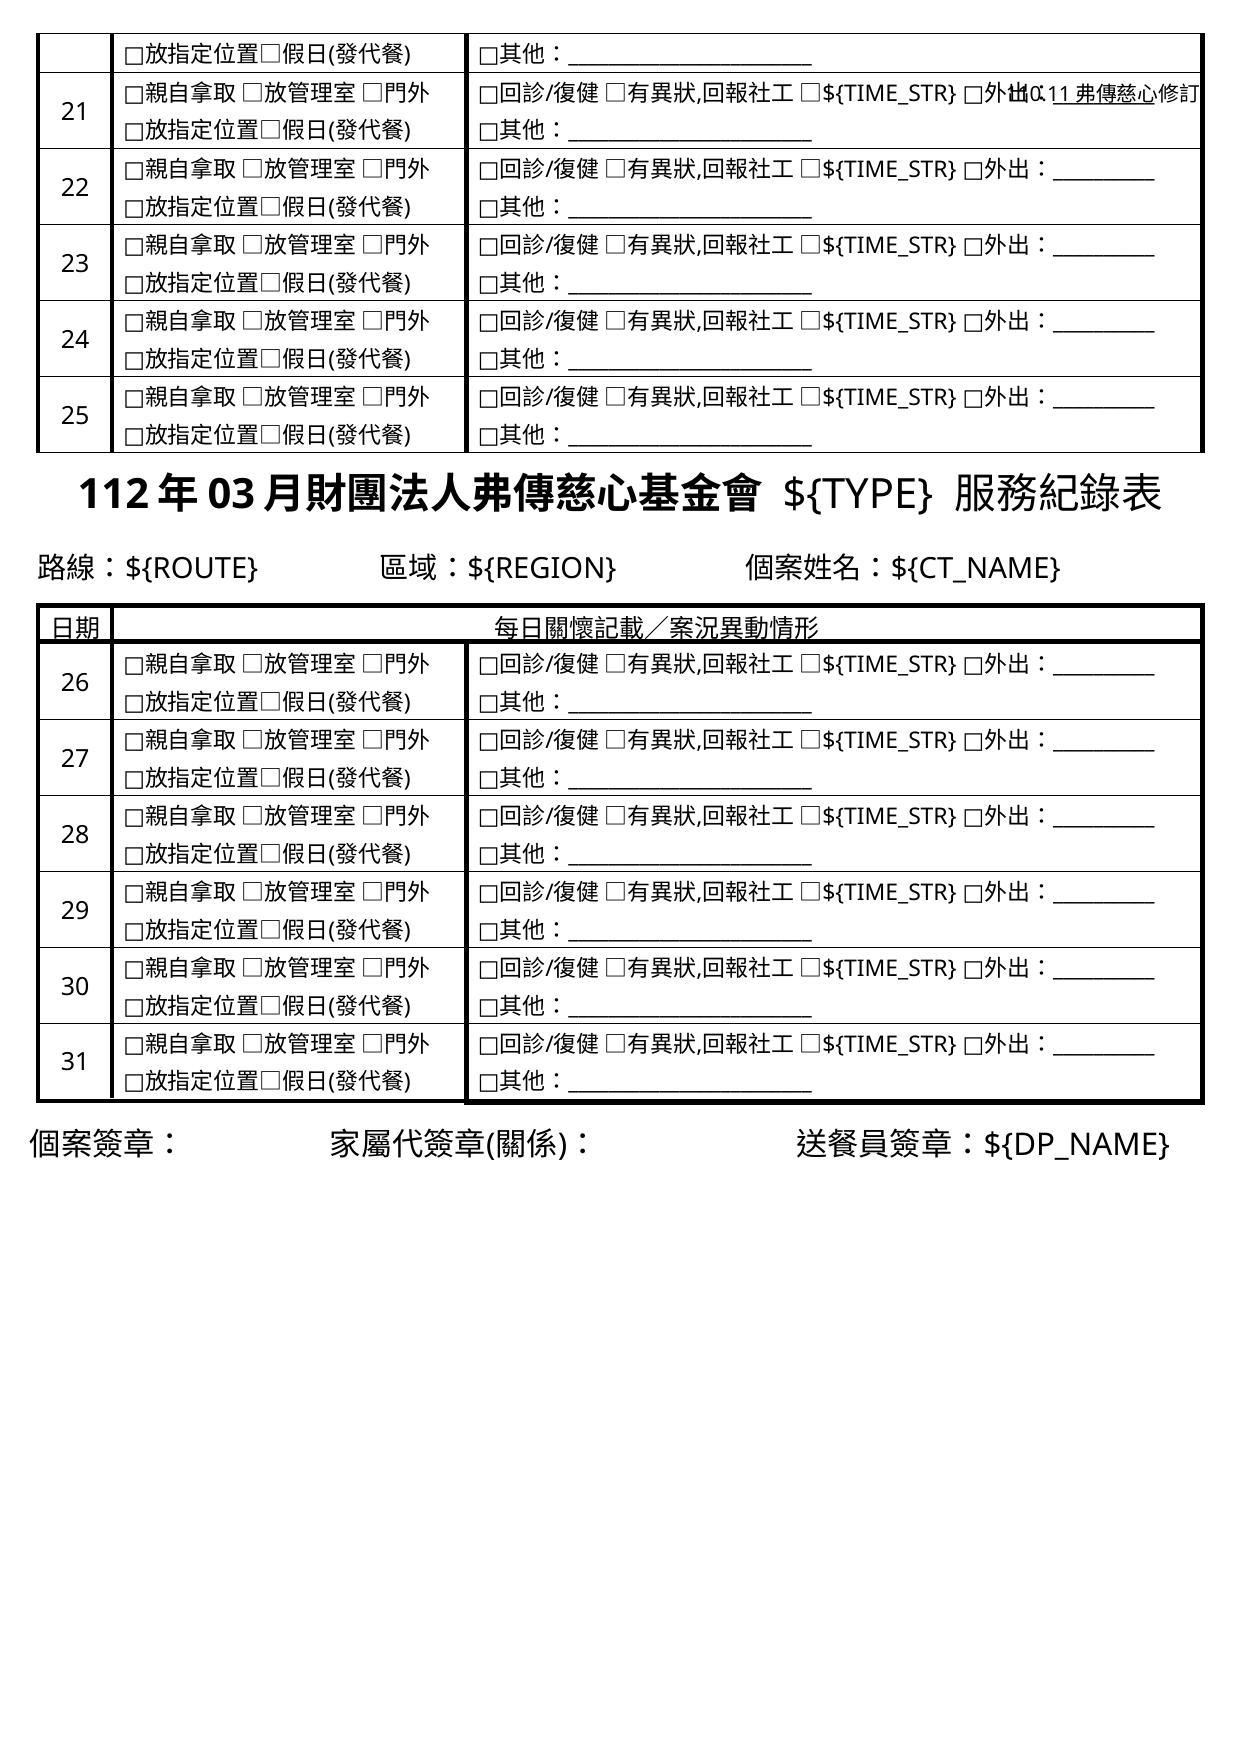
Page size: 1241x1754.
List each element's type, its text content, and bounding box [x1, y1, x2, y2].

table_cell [114, 34, 464, 72]
table_cell 25 [40, 377, 110, 452]
table_cell □親自拿取 □放管理室 □門外 □放指定位置□假日(發代餐) [114, 644, 464, 719]
table_cell 28 [40, 796, 110, 871]
table_cell 29 [40, 872, 110, 947]
text 個案簽章： 家屬代簽章(關係)： 送餐員簽章：${DP_NAME} [29, 1105, 1211, 1255]
table_cell □親自拿取 □放管理室 □門外 □放指定位置□假日(發代餐) [114, 872, 464, 947]
table_cell □回診/復健 □有異狀,回報社工 □${TIME_STR} □外出：__________ □其他：________________________ [469, 301, 1200, 376]
table_header 每日關懷記載／案況異動情形 [114, 608, 1200, 639]
table_cell □回診/復健 □有異狀,回報社工 □${TIME_STR} □外出：__________ □其他：________________________ [469, 377, 1200, 452]
table_cell □回診/復健 □有異狀,回報社工 □${TIME_STR} □外出：__________ □其他：________________________ [469, 796, 1200, 871]
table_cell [114, 73, 464, 148]
table_cell 27 [40, 720, 110, 795]
table_cell □親自拿取 □放管理室 □門外 □放指定位置□假日(發代餐) [114, 377, 464, 452]
table_cell □回診/復健 □有異狀,回報社工 □${TIME_STR} □外出：__________ □其他：________________________ [469, 872, 1200, 947]
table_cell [469, 34, 1200, 72]
table_cell □回診/復健 □有異狀,回報社工 □${TIME_STR} □外出：__________ □其他：________________________ [469, 225, 1200, 300]
table_cell □回診/復健 □有異狀,回報社工 □${TIME_STR} □外出：__________ □其他：________________________ [469, 644, 1200, 719]
table_cell □親自拿取 □放管理室 □門外 □放指定位置□假日(發代餐) [114, 796, 464, 871]
table_cell □回診/復健 □有異狀,回報社工 □${TIME_STR} □外出：__________ □其他：________________________ [469, 948, 1200, 1023]
table_cell 30 [40, 948, 110, 1023]
table_cell □親自拿取 □放管理室 □門外 □放指定位置□假日(發代餐) [114, 301, 464, 376]
table_header 日期 [40, 608, 110, 639]
table_cell □回診/復健 □有異狀,回報社工 □${TIME_STR} □外出：__________ □其他：________________________ [469, 720, 1200, 795]
table_cell 24 [40, 301, 110, 376]
table_cell 26 [40, 644, 110, 719]
table_cell □親自拿取 □放管理室 □門外 □放指定位置□假日(發代餐) [114, 225, 464, 300]
table_cell □親自拿取 □放管理室 □門外 □放指定位置□假日(發代餐) [114, 948, 464, 1023]
text 路線：${ROUTE} 區域：${REGION} 個案姓名：${CT_NAME} [29, 528, 1211, 603]
table_cell 20 [40, 34, 110, 72]
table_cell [469, 73, 1200, 148]
table_cell □親自拿取 □放管理室 □門外 □放指定位置□假日(發代餐) [114, 720, 464, 795]
table_cell 31 [40, 1024, 110, 1098]
table_cell 21 [40, 73, 110, 148]
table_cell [469, 149, 1200, 224]
table_cell □親自拿取 □放管理室 □門外 □放指定位置□假日(發代餐) [114, 1024, 464, 1098]
text 112年03月財團法人弗傳慈心基金會 ${TYPE} 服務紀錄表 [29, 453, 1211, 528]
table_cell 23 [40, 225, 110, 300]
table_cell 22 [40, 149, 110, 224]
table_cell □親自拿取 □放管理室 □門外 □放指定位置□假日(發代餐) [114, 149, 464, 224]
table_cell □回診/復健 □有異狀,回報社工 □${TIME_STR} □外出：__________ □其他：________________________ [469, 1024, 1200, 1098]
